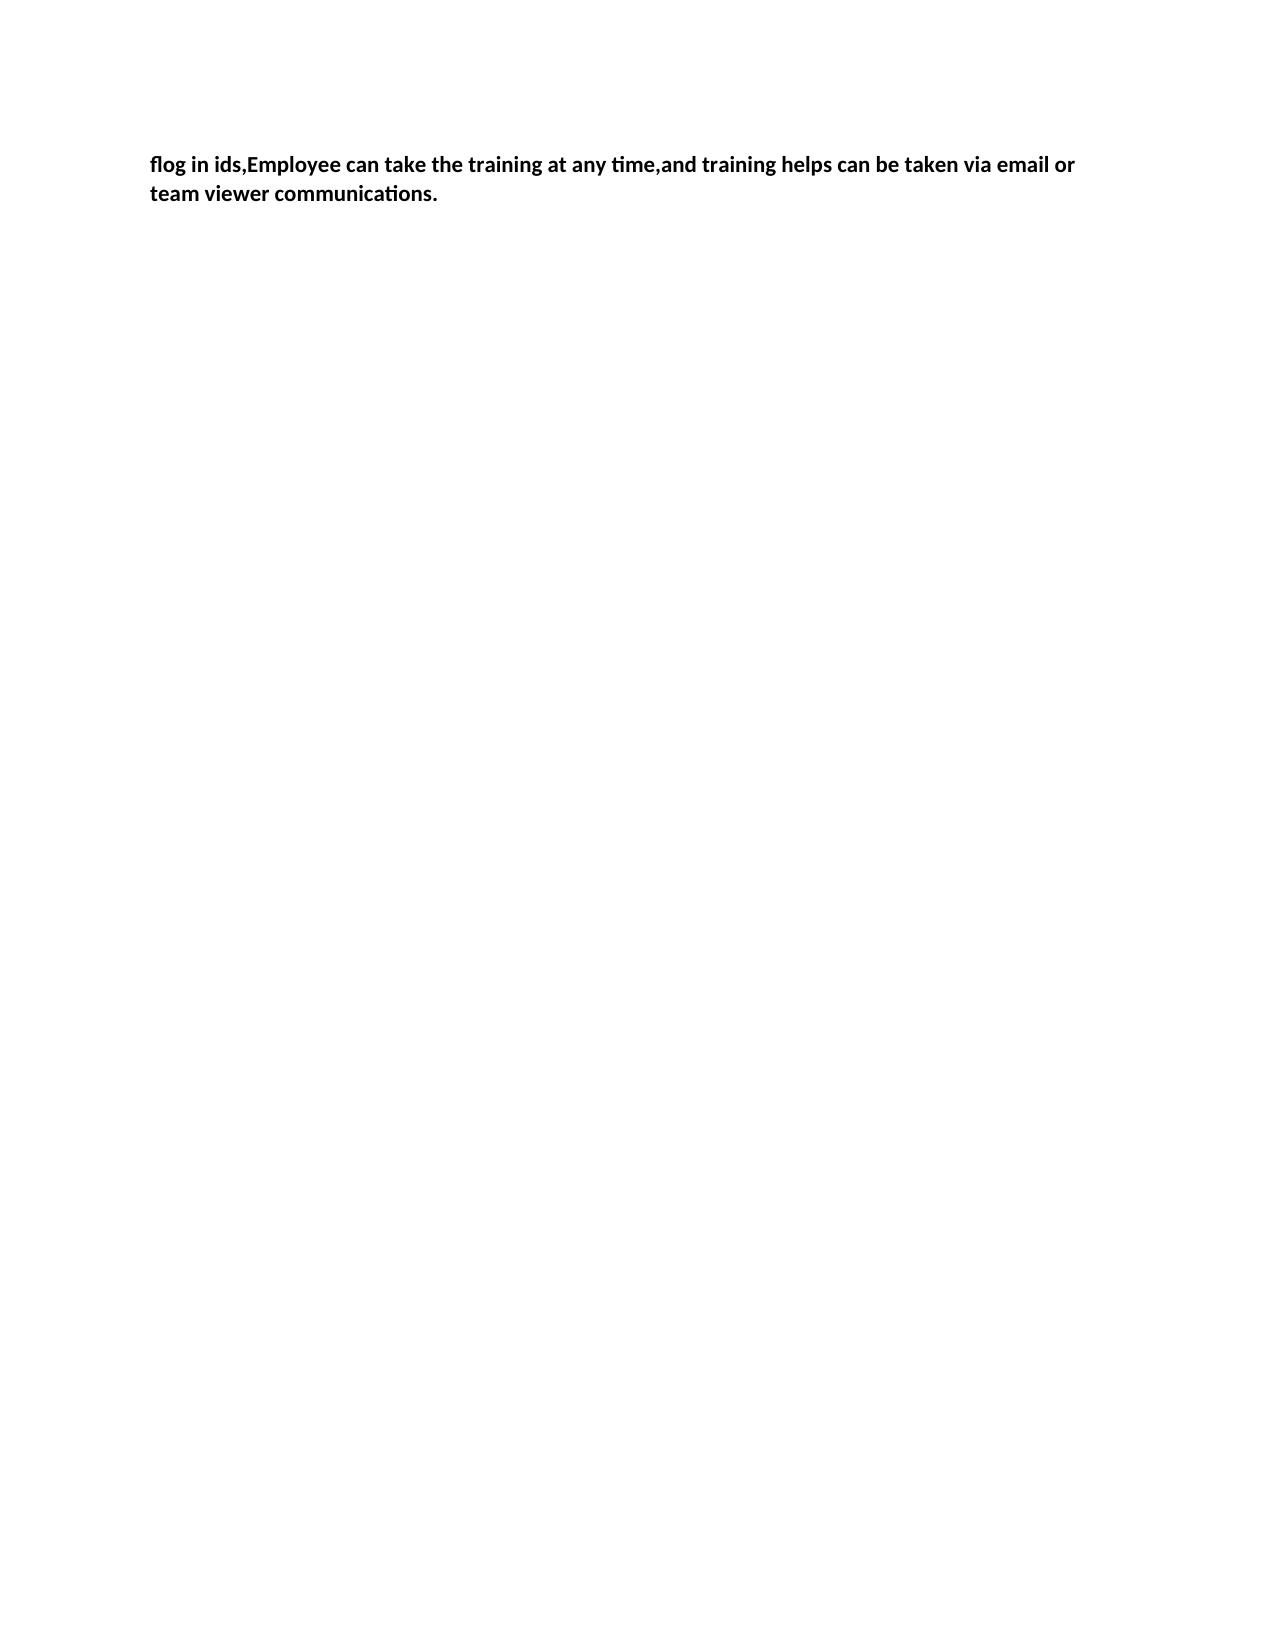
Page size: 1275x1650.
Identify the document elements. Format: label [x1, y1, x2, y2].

text [150, 150, 1125, 207]
